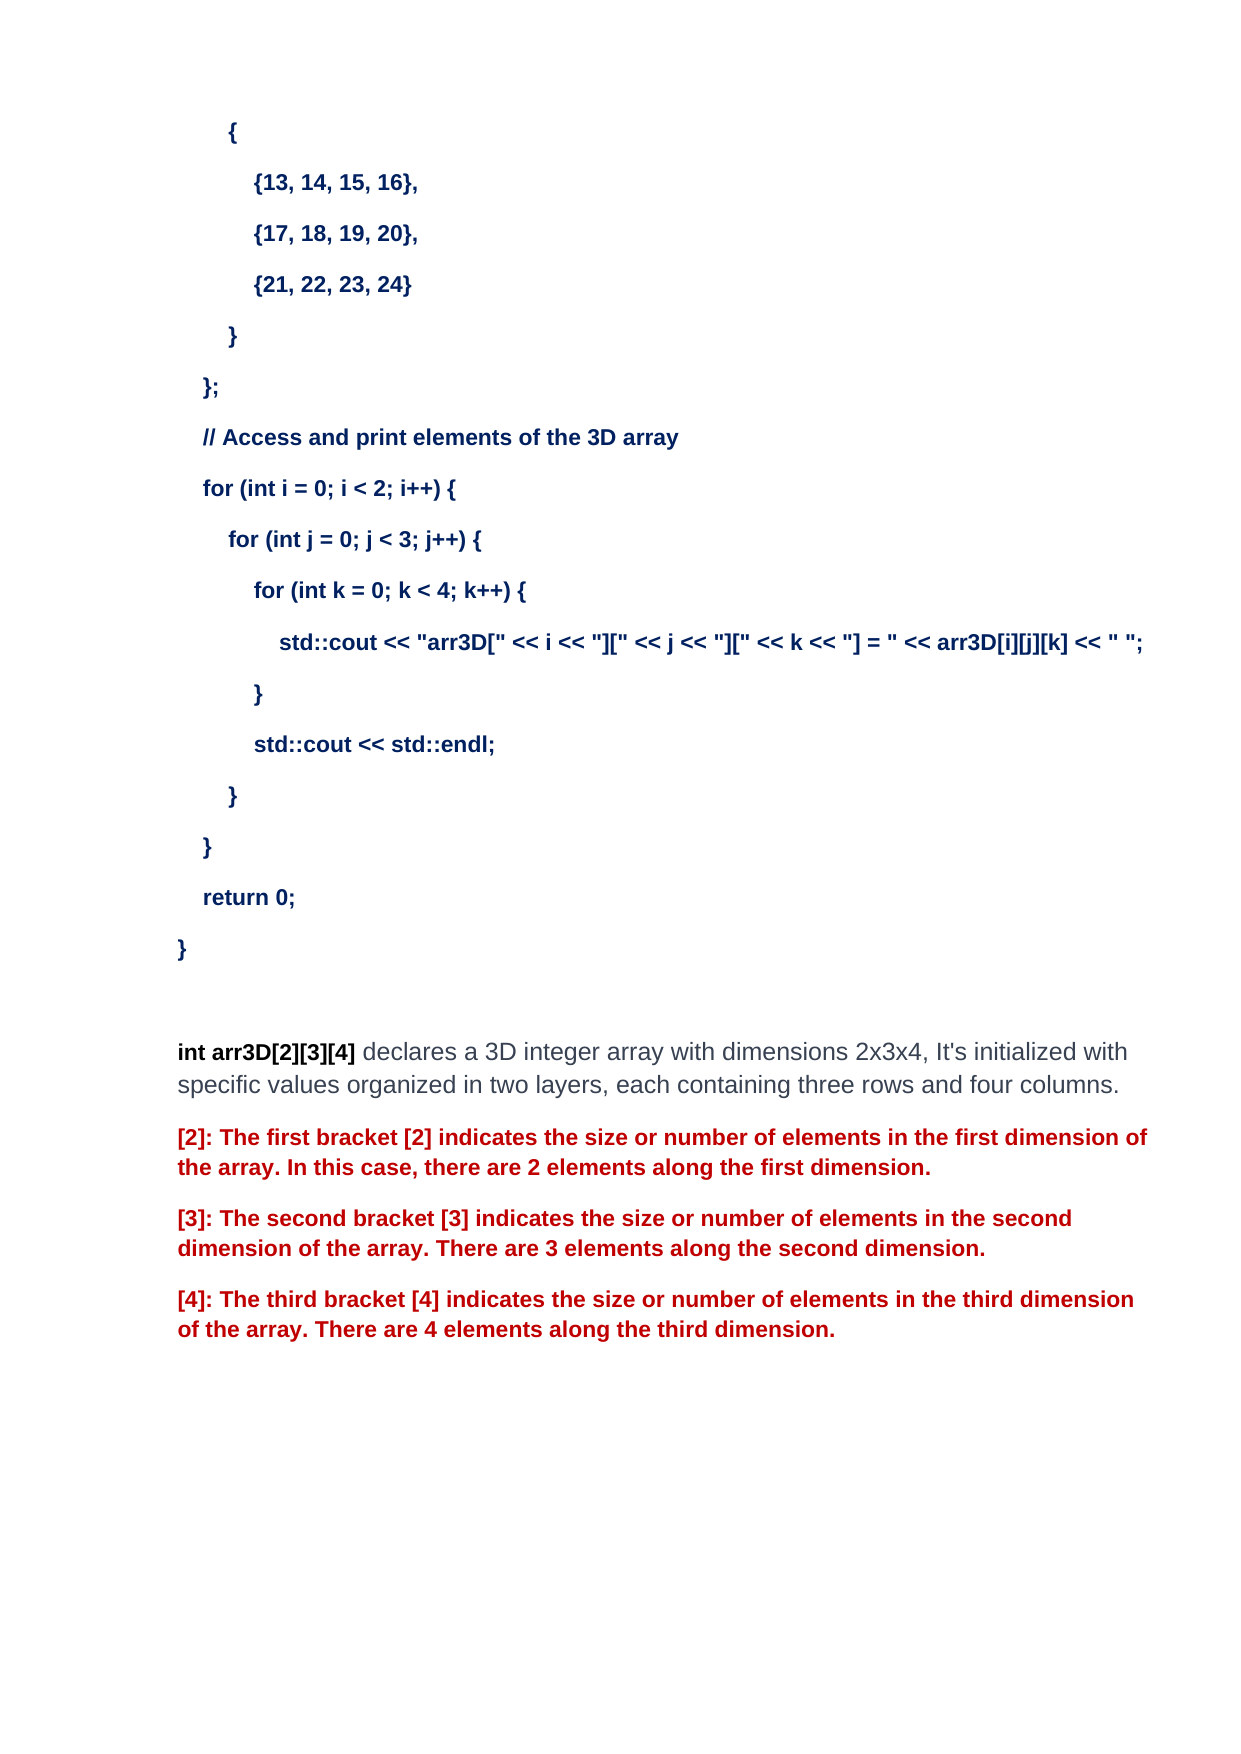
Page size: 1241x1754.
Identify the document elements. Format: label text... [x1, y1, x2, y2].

text [2]: The first bracket [2] indicates the size or number of elements in the first dimension of the array. In this case, there are 2 elements along the first dimension. [177, 1124, 1152, 1180]
text [3]: The second bracket [3] indicates the size or number of elements in the second dimension of the array. There are 3 elements along the second dimension. [177, 1205, 1152, 1262]
text } [177, 322, 1152, 349]
text std::cout << std::endl; [177, 731, 1152, 757]
text {17, 18, 19, 20}, [177, 220, 1152, 247]
text } [177, 679, 1152, 706]
text for (int j = 0; j < 3; j++) { [177, 526, 1152, 553]
text {13, 14, 15, 16}, [177, 169, 1152, 196]
text return 0; [177, 884, 1152, 910]
text int arr3D[2][3][4] declares a 3D integer array with dimensions 2x3x4, It's initialized with specific values organized in two layers, each containing three rows and four columns. [177, 1037, 1152, 1099]
text // Access and print elements of the 3D array [177, 424, 1152, 451]
text {21, 22, 23, 24} [177, 271, 1152, 298]
text for (int k = 0; k < 4; k++) { [177, 577, 1152, 604]
text } [177, 782, 1152, 808]
text for (int i = 0; i < 2; i++) { [177, 475, 1152, 502]
text { [177, 118, 1152, 144]
text }; [177, 373, 1152, 400]
text std::cout << "arr3D[" << i << "][" << j << "][" << k << "] = " << arr3D[i][j][k] << " "; [177, 628, 1152, 655]
text } [177, 935, 1152, 961]
text } [177, 833, 1152, 859]
text [4]: The third bracket [4] indicates the size or number of elements in the third dimension of the array. There are 4 elements along the third dimension. [177, 1286, 1152, 1343]
